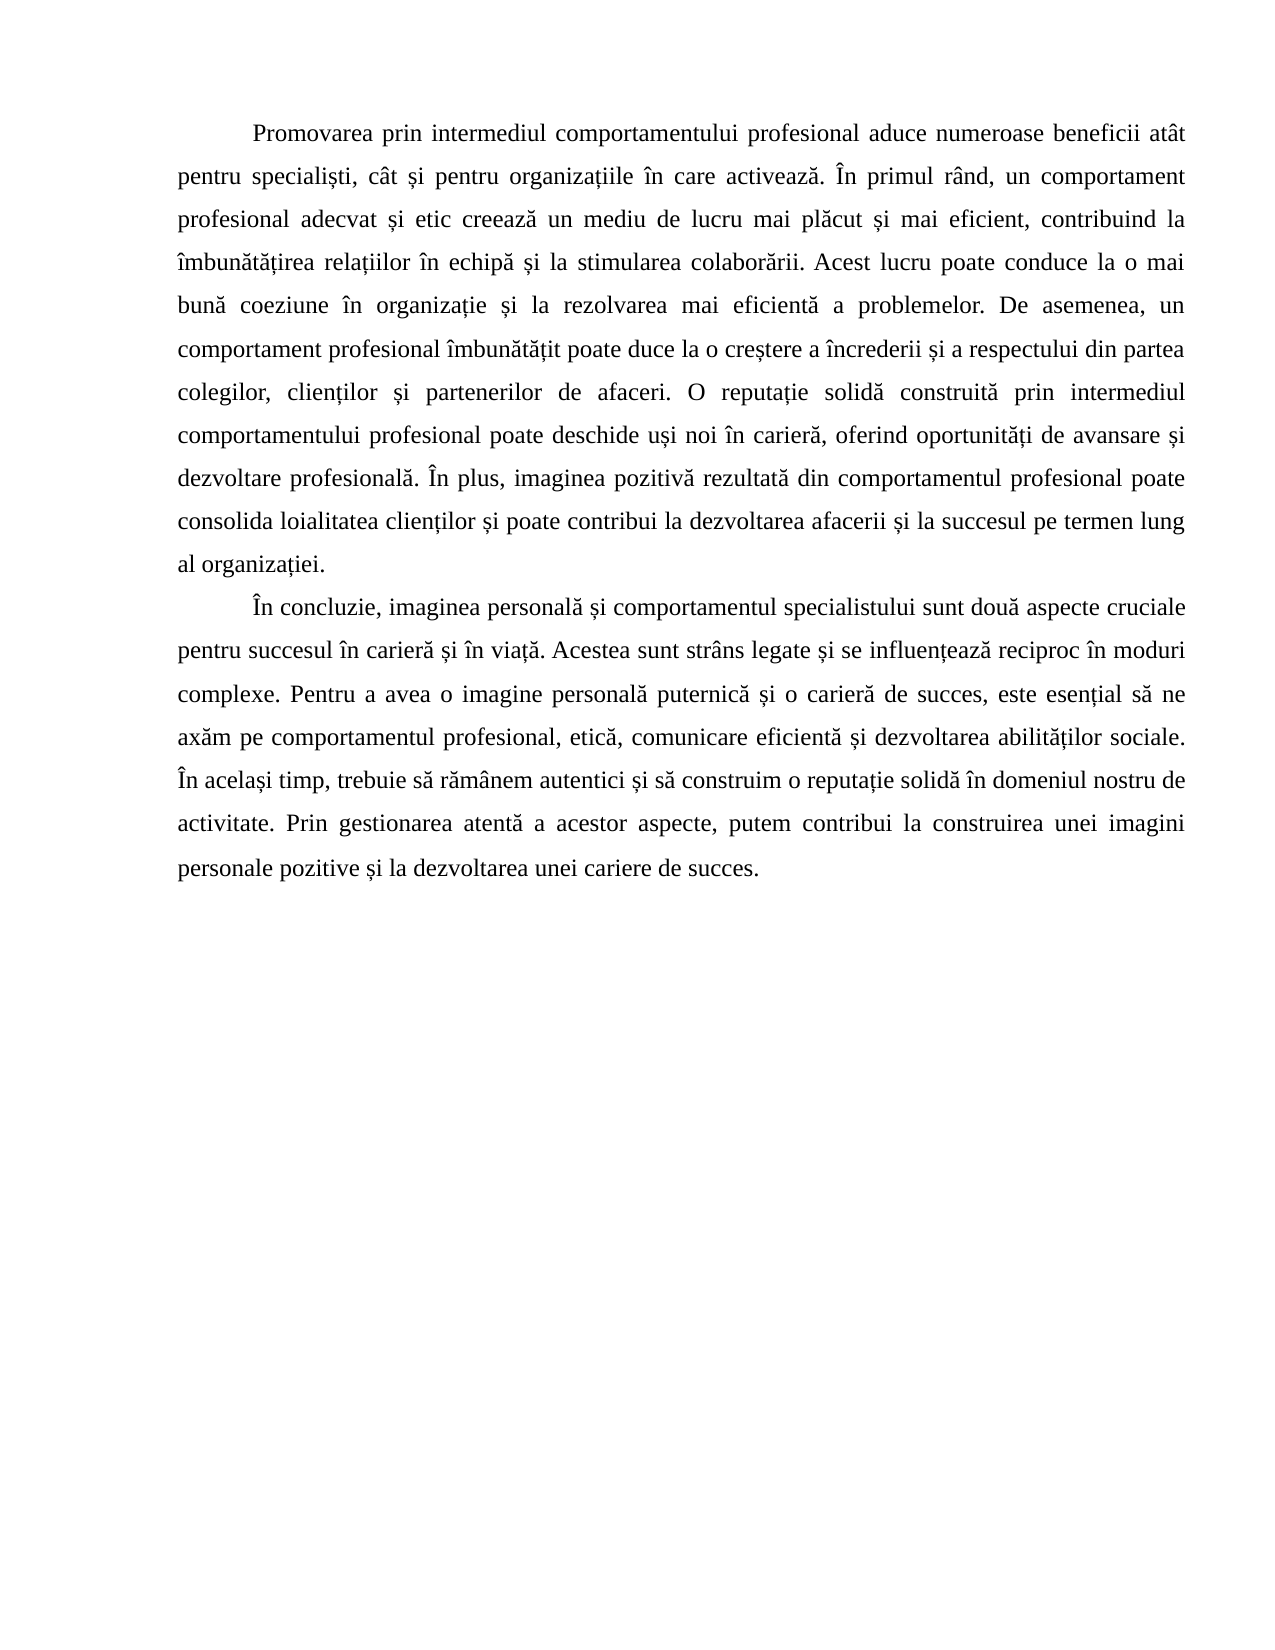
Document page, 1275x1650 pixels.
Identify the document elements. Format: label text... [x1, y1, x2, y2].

text În concluzie, imaginea personală și comportamentul specialistului sunt două aspecte cruciale pentru succesul în carieră și în viață. Acestea sunt strâns legate și se influențează reciproc în moduri complexe. Pentru a avea o imagine personală puternică și o carieră de succes, este esențial să ne axăm pe comportamentul profesional, etică, comunicare eficientă și dezvoltarea abilităților sociale. În același timp, trebuie să rămânem autentici și să construim o reputație solidă în domeniul nostru de activitate. Prin gestionarea atentă a acestor aspecte, putem contribui la construirea unei imagini personale pozitive și la dezvoltarea unei cariere de succes. [177, 592, 1186, 883]
text Promovarea prin intermediul comportamentului profesional aduce numeroase beneficii atât pentru specialiști, cât și pentru organizațiile în care activează. În primul rând, un comportament profesional adecvat și etic creează un mediu de lucru mai plăcut și mai eficient, contribuind la îmbunătățirea relațiilor în echipă și la stimularea colaborării. Acest lucru poate conduce la o mai bună coeziune în organizație și la rezolvarea mai eficientă a problemelor. De asemenea, un comportament profesional îmbunătățit poate duce la o creștere a încrederii și a respectului din partea colegilor, clienților și partenerilor de afaceri. O reputație solidă construită prin intermediul comportamentului profesional poate deschide uși noi în carieră, oferind oportunități de avansare și dezvoltare profesională. În plus, imaginea pozitivă rezultată din comportamentul profesional poate consolida loialitatea clienților și poate contribui la dezvoltarea afacerii și la succesul pe termen lung al organizației. [177, 118, 1186, 578]
